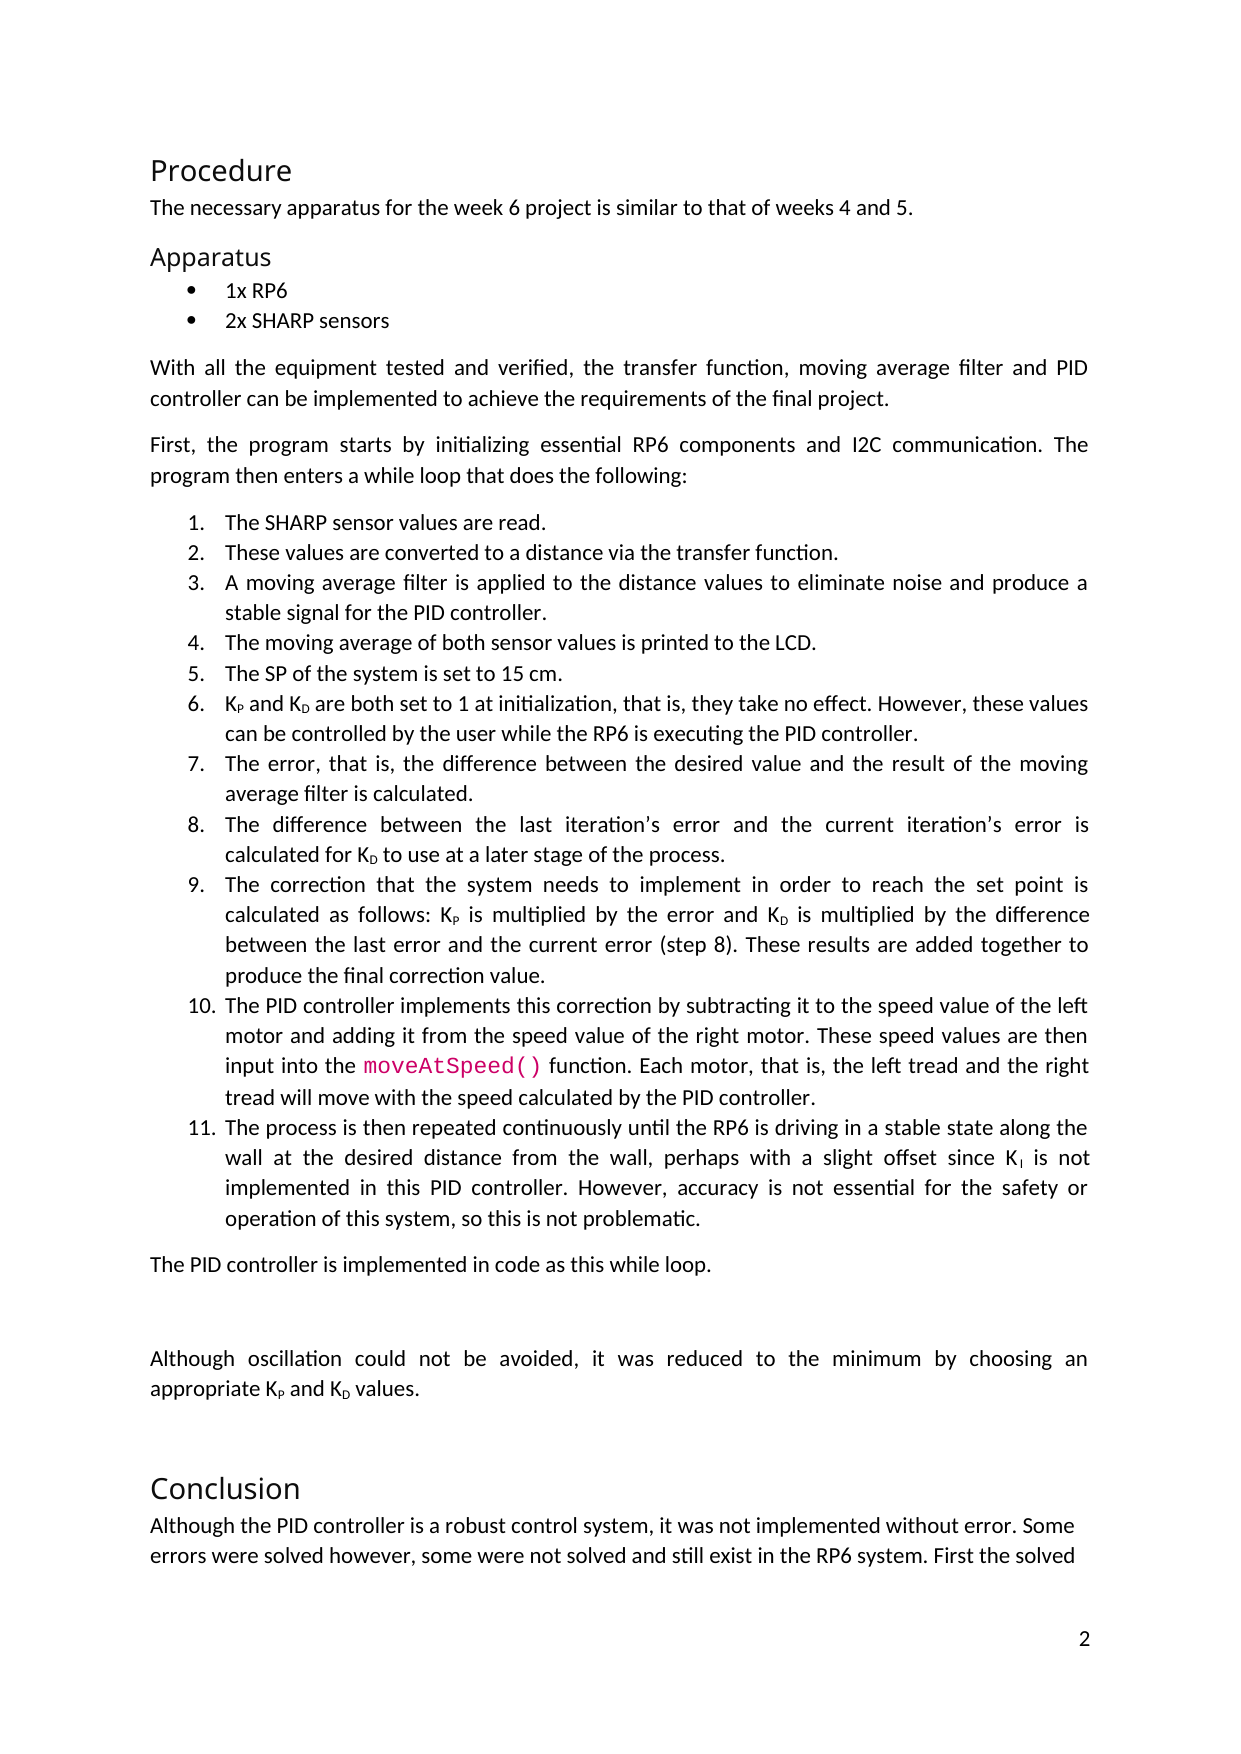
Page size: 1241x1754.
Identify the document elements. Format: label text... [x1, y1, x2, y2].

text Although oscillation could not be avoided, it was reduced to the minimum by choosing an appropriate KP and KD values. [150, 1344, 1090, 1402]
list The SHARP sensor values are read. [187, 508, 1090, 536]
list KP and KD are both set to 1 at initialization, that is, they take no effect. However, these values can be controlled by the user while the RP6 is executing the PID controller. [187, 689, 1090, 747]
subtitle Apparatus [150, 240, 1090, 274]
subtitle Procedure [150, 150, 1090, 190]
list 1x RP6 [187, 276, 1090, 304]
list The correction that the system needs to implement in order to reach the set point is calculated as follows: KP is multiplied by the error and KD is multiplied by the difference between the last error and the current error (step 8). These results are added together to produce the final correction value. [187, 870, 1090, 989]
list The PID controller implements this correction by subtracting it to the speed value of the left motor and adding it from the speed value of the right motor. These speed values are then input into the moveAtSpeed() function. Each motor, that is, the left tread and the right tread will move with the speed calculated by the PID controller. [187, 991, 1090, 1111]
list The moving average of both sensor values is printed to the LCD. [187, 628, 1090, 657]
list The process is then repeated continuously until the RP6 is driving in a stable state along the wall at the desired distance from the wall, perhaps with a slight offset since KI is not implemented in this PID controller. However, accuracy is not essential for the safety or operation of this system, so this is not problematic. [187, 1113, 1090, 1232]
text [150, 1511, 1090, 1569]
list The error, that is, the difference between the desired value and the result of the moving average filter is calculated. [187, 749, 1090, 808]
text First, the program starts by initializing essential RP6 components and I2C communication. The program then enters a while loop that does the following: [150, 431, 1090, 489]
list 2x SHARP sensors [187, 307, 1090, 335]
text The PID controller is implemented in code as this while loop. [150, 1251, 1090, 1278]
list These values are converted to a distance via the transfer function. [187, 538, 1090, 566]
text With all the equipment tested and verified, the transfer function, moving average filter and PID controller can be implemented to achieve the requirements of the final project. [150, 353, 1090, 412]
subtitle Conclusion [150, 1468, 1090, 1508]
text The necessary apparatus for the week 6 project is similar to that of weeks 4 and 5. [150, 193, 1090, 221]
list The SP of the system is set to 15 cm. [187, 659, 1090, 687]
list A moving average filter is applied to the distance values to eliminate noise and produce a stable signal for the PID controller. [187, 568, 1090, 626]
list The difference between the last iteration’s error and the current iteration’s error is calculated for KD to use at a later stage of the process. [187, 810, 1090, 868]
